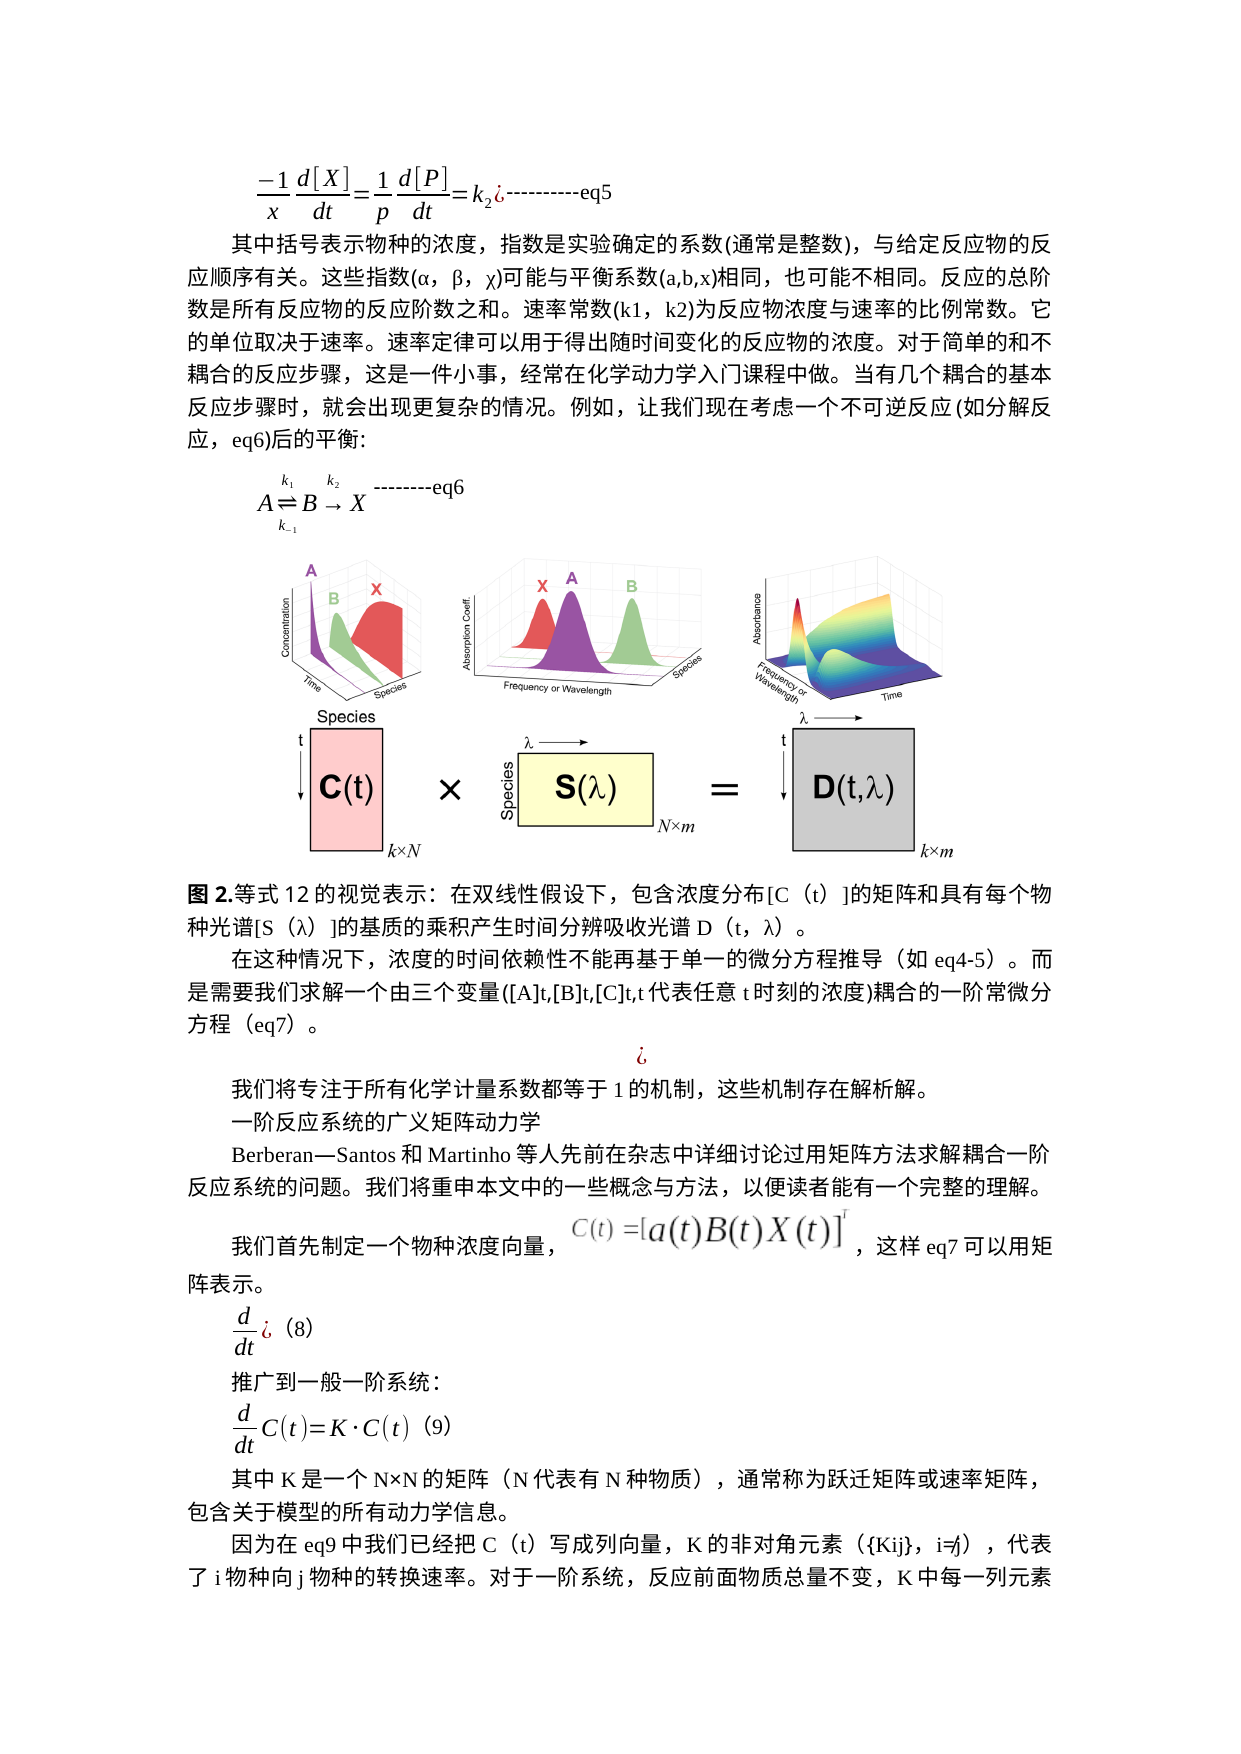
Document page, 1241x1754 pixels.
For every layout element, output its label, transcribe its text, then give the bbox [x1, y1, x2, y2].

text ----------eq5 [187, 162, 1053, 227]
text 其中K是一个N×N的矩阵（N代表有N种物质），通常称为跃迁矩阵或速率矩阵，包含关于模型的所有动力学信息。 [187, 1462, 1053, 1527]
text 图2.等式12的视觉表示：在双线性假设下，包含浓度分布[C（t）]的矩阵和具有每个物种光谱[S（λ）]的基质的乘积产生时间分辨吸收光谱D（t，λ）。 [187, 877, 1053, 942]
text （9） [187, 1397, 1053, 1462]
text 在这种情况下，浓度的时间依赖性不能再基于单一的微分方程推导（如eq4-5）。而是需要我们求解一个由三个变量([A]t,[B]t,[C]t,t代表任意t时刻的浓度)耦合的一阶常微分方程（eq7）。 [187, 942, 1053, 1039]
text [187, 1527, 1053, 1592]
text （8） [187, 1299, 1053, 1364]
text 一阶反应系统的广义矩阵动力学 [187, 1104, 1053, 1137]
text --------eq6 [187, 454, 1053, 552]
text Berberan—Santos和Martinho等人先前在杂志中详细讨论过用矩阵方法求解耦合一阶反应系统的问题。我们将重申本文中的一些概念与方法，以便读者能有一个完整的理解。 [187, 1137, 1053, 1202]
picture [253, 552, 986, 863]
text 我们首先制定一个物种浓度向量，，这样eq7可以用矩阵表示。 [187, 1202, 1053, 1299]
text 推广到一般一阶系统： [187, 1364, 1053, 1397]
text 我们将专注于所有化学计量系数都等于1的机制，这些机制存在解析解。 [187, 1072, 1053, 1104]
text 其中括号表示物种的浓度，指数是实验确定的系数(通常是整数)，与给定反应物的反应顺序有关。这些指数(α，β，χ)可能与平衡系数(a,b,x)相同，也可能不相同。反应的总阶数是所有反应物的反应阶数之和。速率常数(k1，k2)为反应物浓度与速率的比例常数。它的单位取决于速率。速率定律可以用于得出随时间变化的反应物的浓度。对于简单的和不耦合的反应步骤，这是一件小事，经常在化学动力学入门课程中做。当有几个耦合的基本反应步骤时，就会出现更复杂的情况。例如，让我们现在考虑一个不可逆反应(如分解反应，eq6)后的平衡: [187, 227, 1053, 454]
